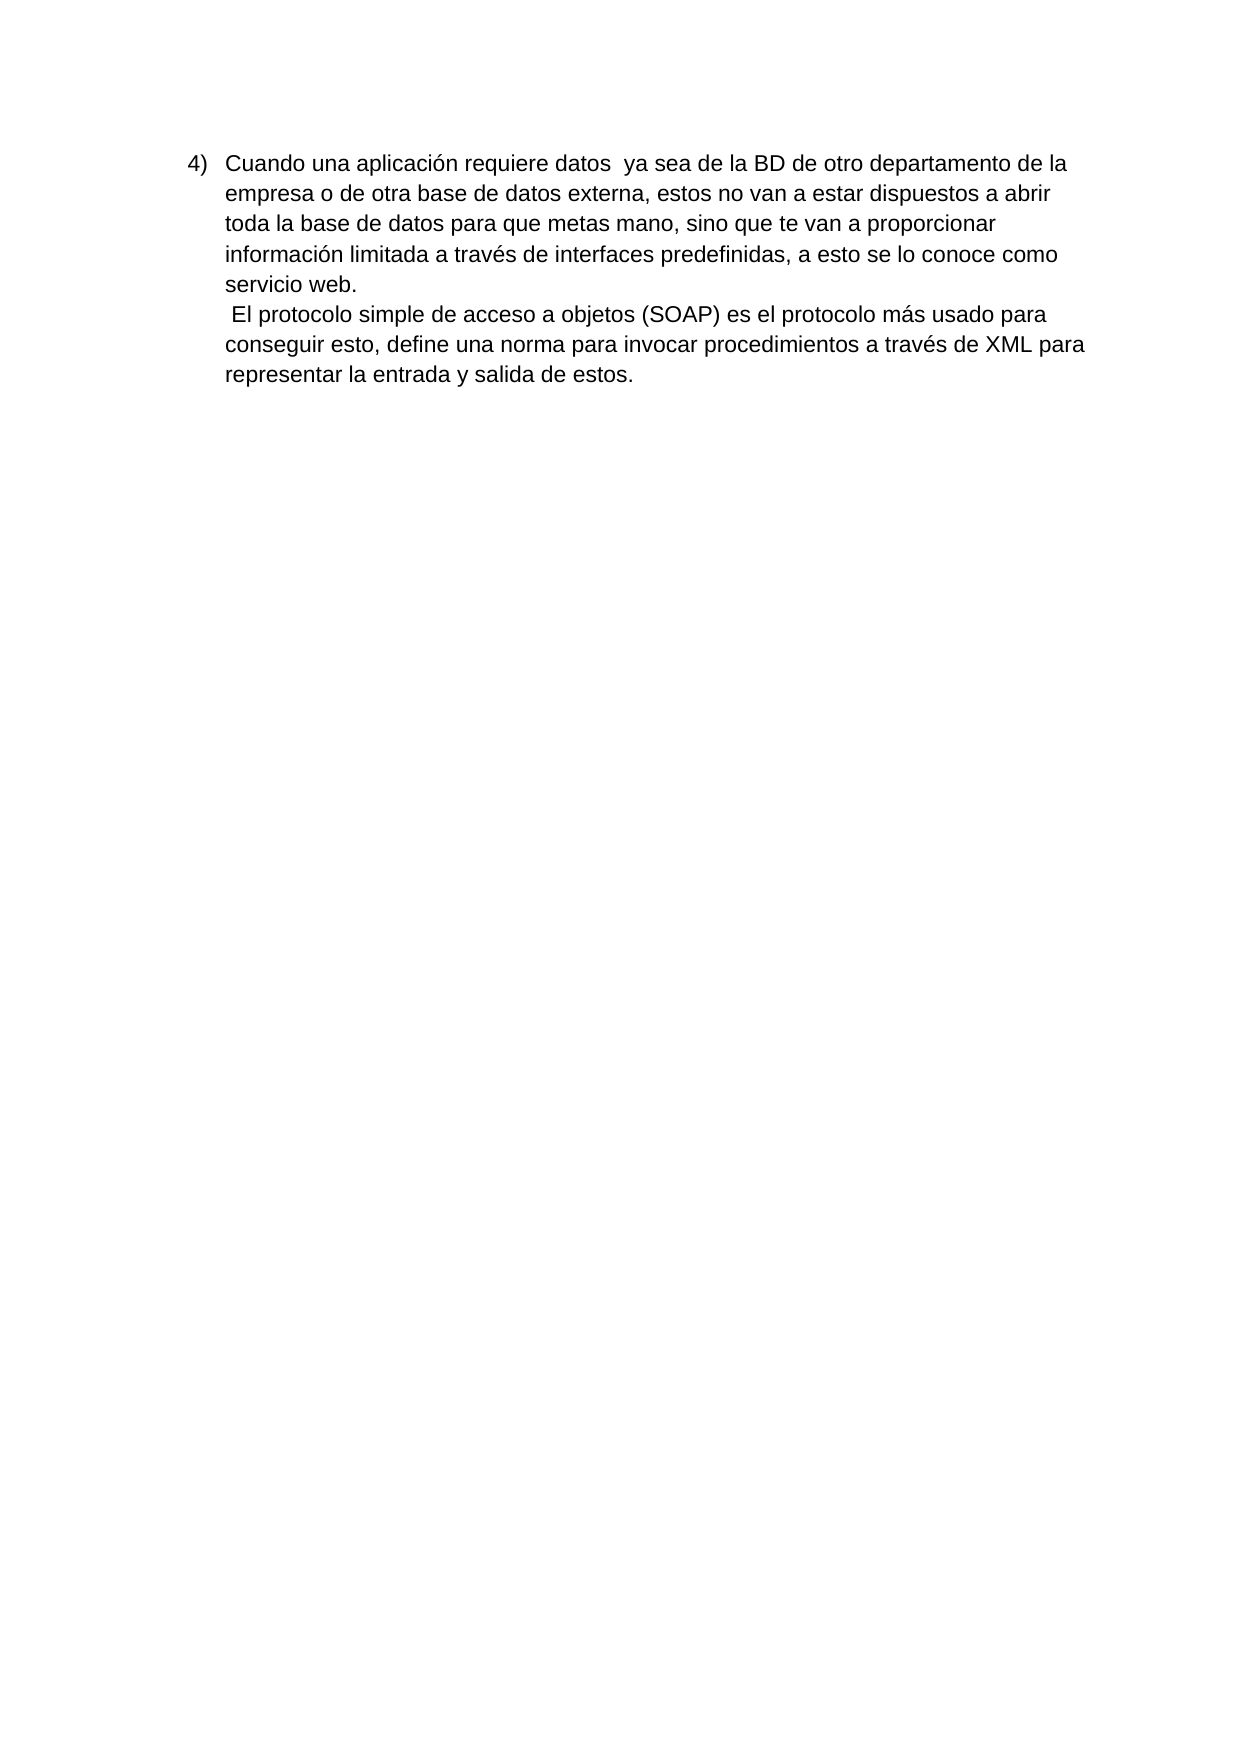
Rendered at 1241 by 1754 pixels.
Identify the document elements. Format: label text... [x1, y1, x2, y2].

list Cuando una aplicación requiere datos ya sea de la BD de otro departamento de la empresa o de otra base de datos externa, estos no van a estar dispuestos a abrir toda la base de datos para que metas mano, sino que te van a proporcionar información limitada a través de interfaces predefinidas, a esto se lo conoce como servicio web. [187, 150, 1090, 297]
text El protocolo simple de acceso a objetos (SOAP) es el protocolo más usado para conseguir esto, define una norma para invocar procedimientos a través de XML para representar la entrada y salida de estos. [225, 301, 1090, 388]
